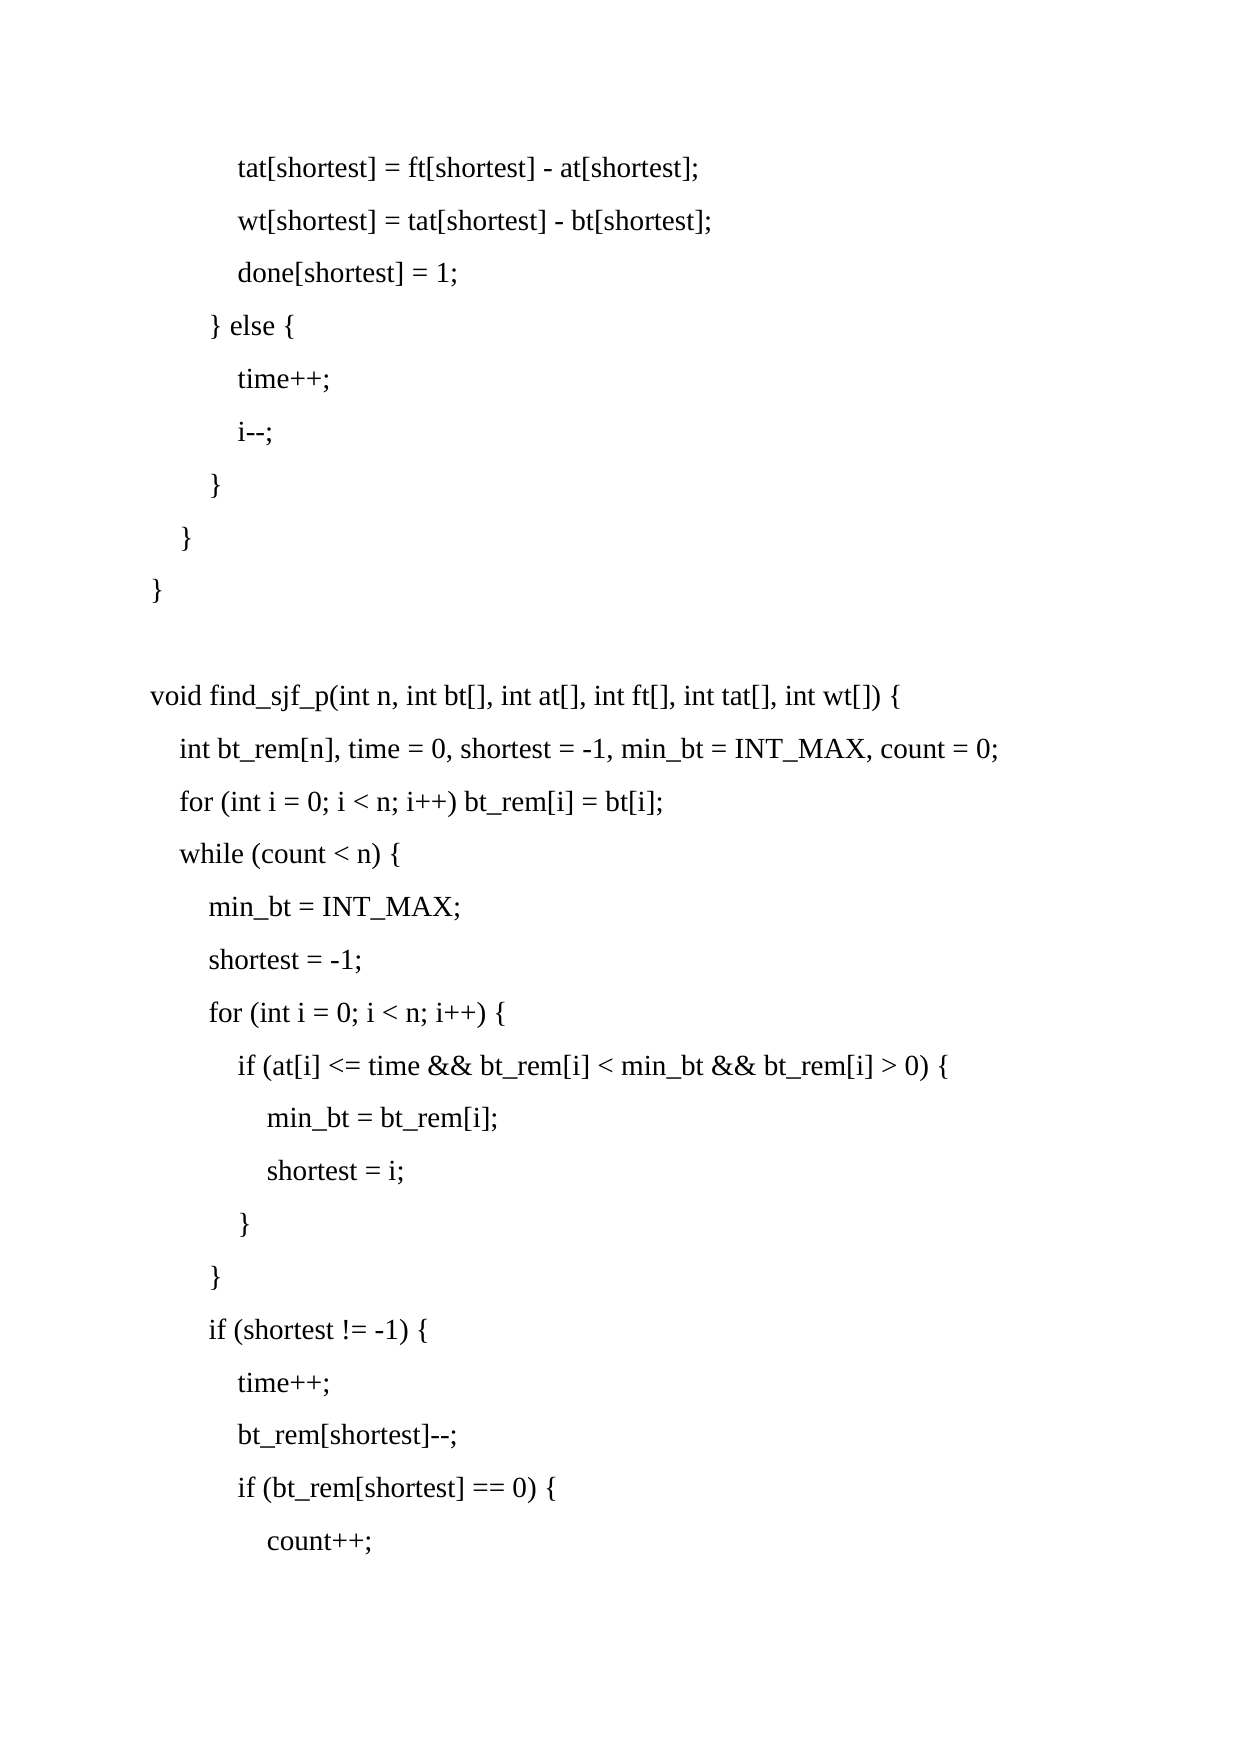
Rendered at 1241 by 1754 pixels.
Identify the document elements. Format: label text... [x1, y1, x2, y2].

text shortest = i; [150, 1153, 1090, 1187]
text done[shortest] = 1; [150, 256, 1090, 289]
text void find_sjf_p(int n, int bt[], int at[], int ft[], int tat[], int wt[]) { [150, 678, 1090, 712]
text if (at[i] <= time && bt_rem[i] < min_bt && bt_rem[i] > 0) { [150, 1048, 1090, 1081]
text time++; [150, 361, 1090, 395]
text for (int i = 0; i < n; i++) { [150, 995, 1090, 1028]
text bt_rem[shortest]--; [150, 1417, 1090, 1451]
text } [150, 1259, 1090, 1293]
text wt[shortest] = tat[shortest] - bt[shortest]; [150, 203, 1090, 236]
text min_bt = bt_rem[i]; [150, 1101, 1090, 1134]
text while (count < n) { [150, 837, 1090, 870]
text count++; [150, 1523, 1090, 1557]
text min_bt = INT_MAX; [150, 889, 1090, 923]
text tat[shortest] = ft[shortest] - at[shortest]; [150, 150, 1090, 183]
text } [150, 520, 1090, 553]
text shortest = -1; [150, 942, 1090, 976]
text } [150, 467, 1090, 500]
text time++; [150, 1365, 1090, 1398]
text i--; [150, 414, 1090, 448]
text for (int i = 0; i < n; i++) bt_rem[i] = bt[i]; [150, 784, 1090, 817]
text if (bt_rem[shortest] == 0) { [150, 1470, 1090, 1504]
text } [150, 1206, 1090, 1240]
text } else { [150, 308, 1090, 342]
text int bt_rem[n], time = 0, shortest = -1, min_bt = INT_MAX, count = 0; [150, 731, 1090, 764]
text if (shortest != -1) { [150, 1312, 1090, 1345]
text } [150, 572, 1090, 606]
